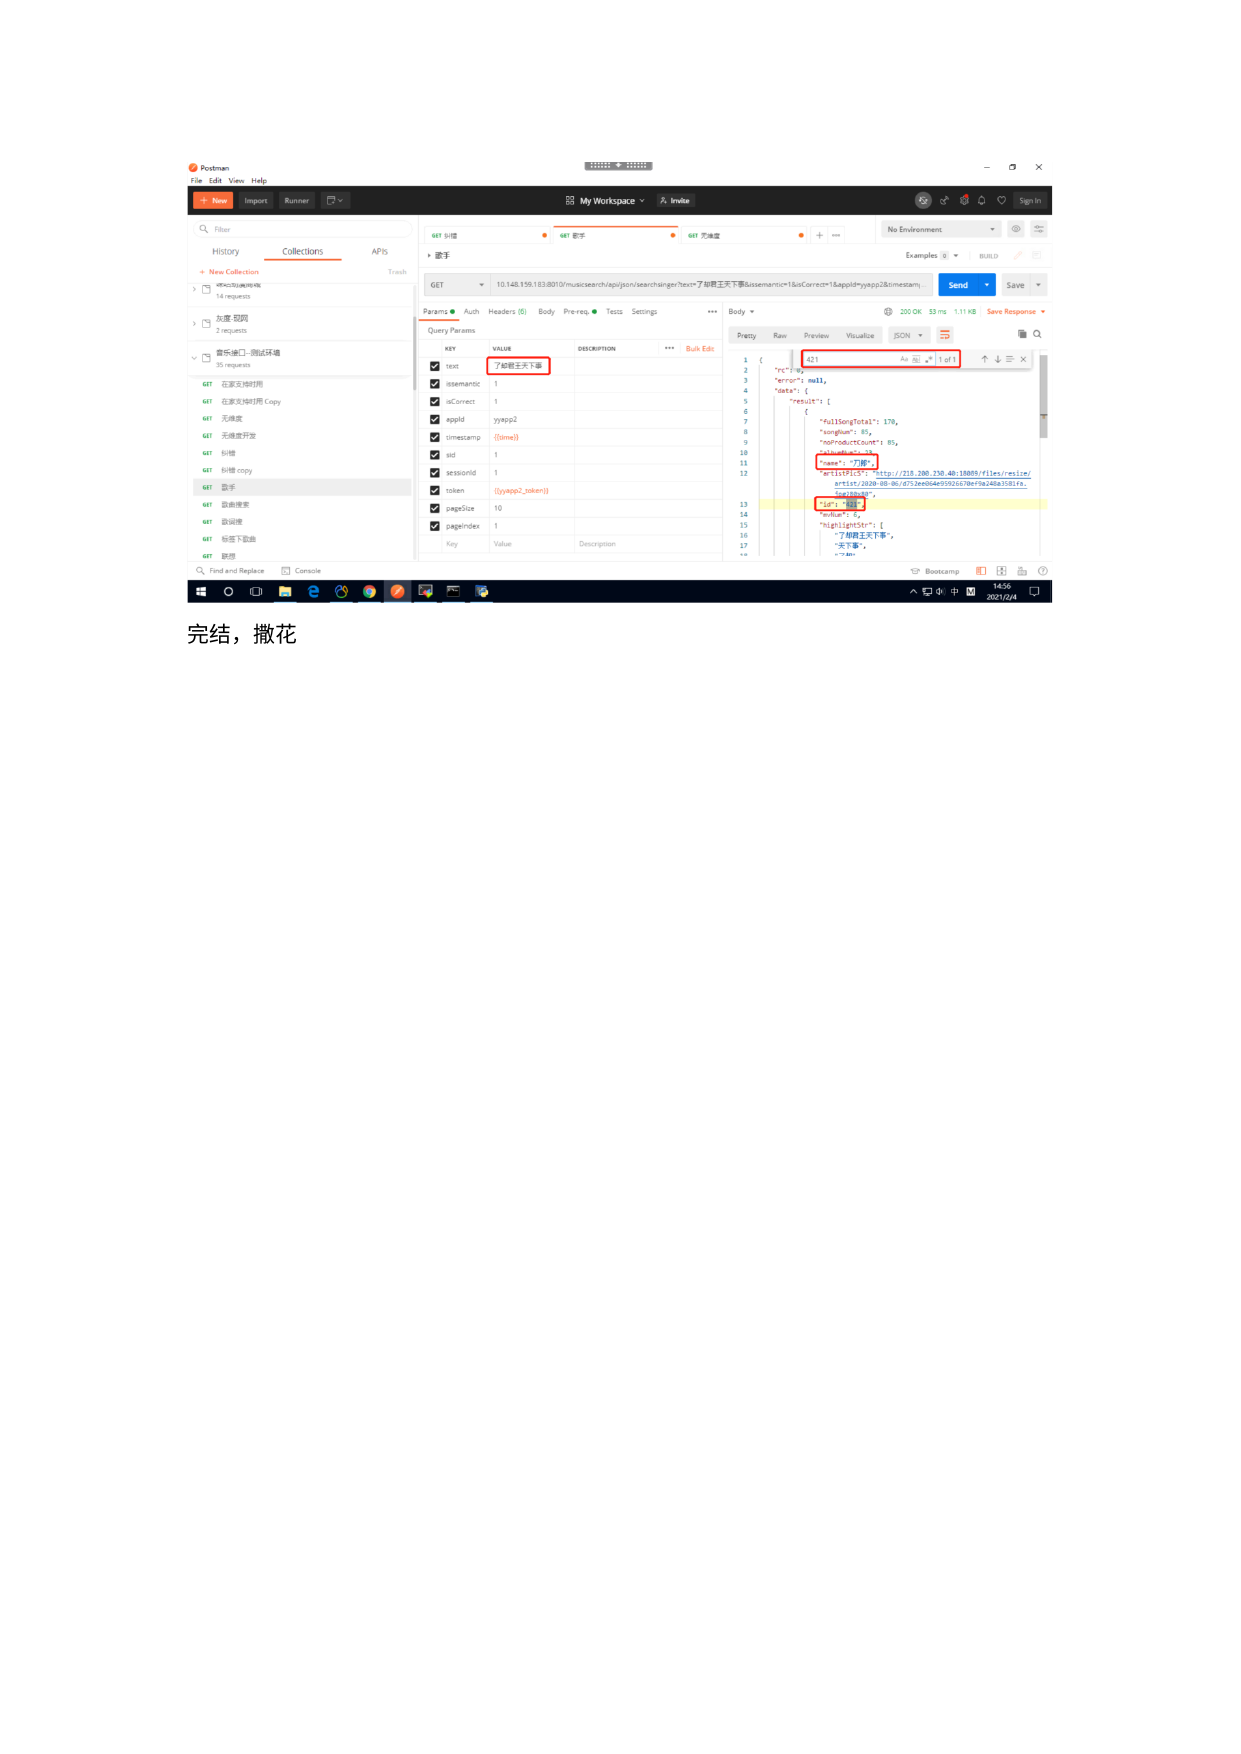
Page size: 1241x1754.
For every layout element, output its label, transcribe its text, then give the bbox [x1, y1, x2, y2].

picture [187, 162, 1053, 603]
list 完结，撒花 [187, 617, 1053, 649]
